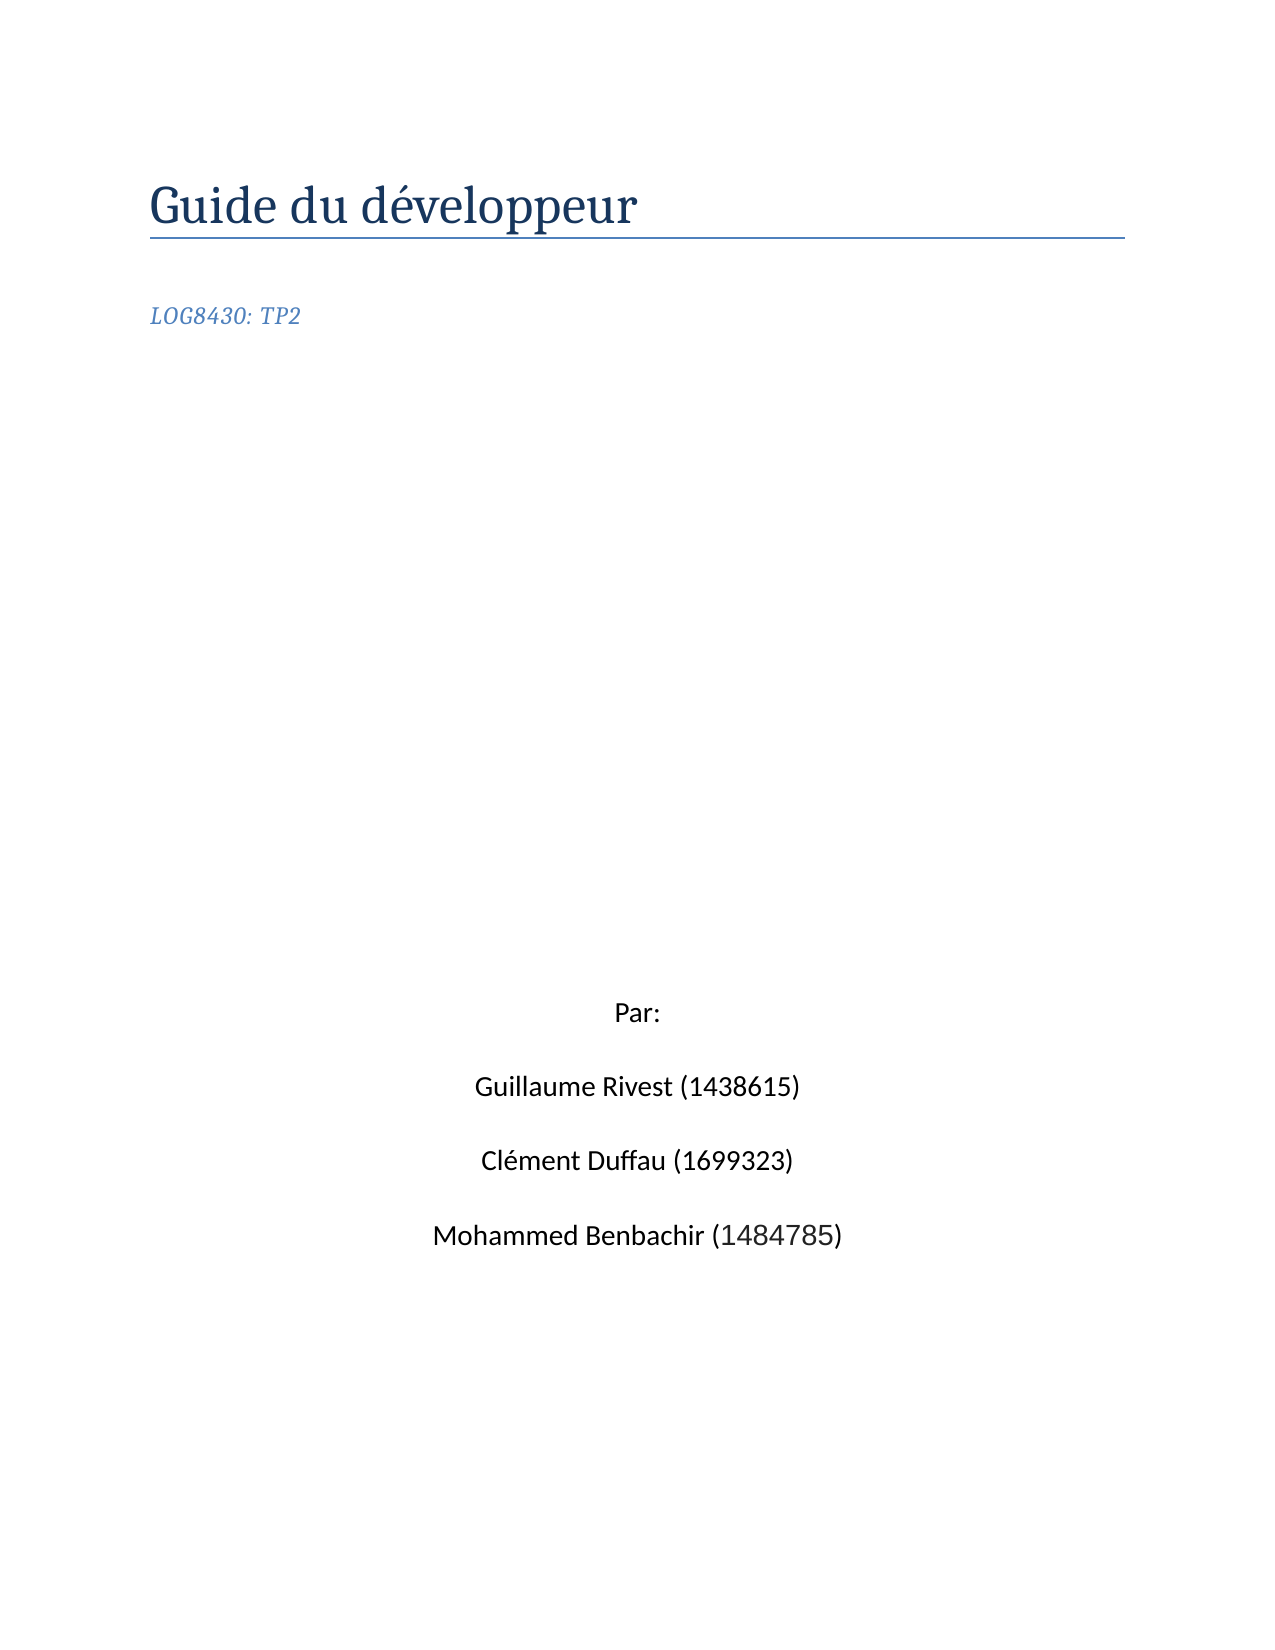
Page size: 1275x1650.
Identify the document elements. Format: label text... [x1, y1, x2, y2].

text Guillaume Rivest (1438615) [150, 1068, 1125, 1104]
text Guide du développeur [150, 175, 1125, 237]
text Par: [150, 994, 1125, 1029]
text Clément Duffau (1699323) [150, 1142, 1125, 1178]
text LOG8430: TP2 [150, 302, 1125, 331]
text Mohammed Benbachir (1484785) [150, 1217, 1125, 1252]
